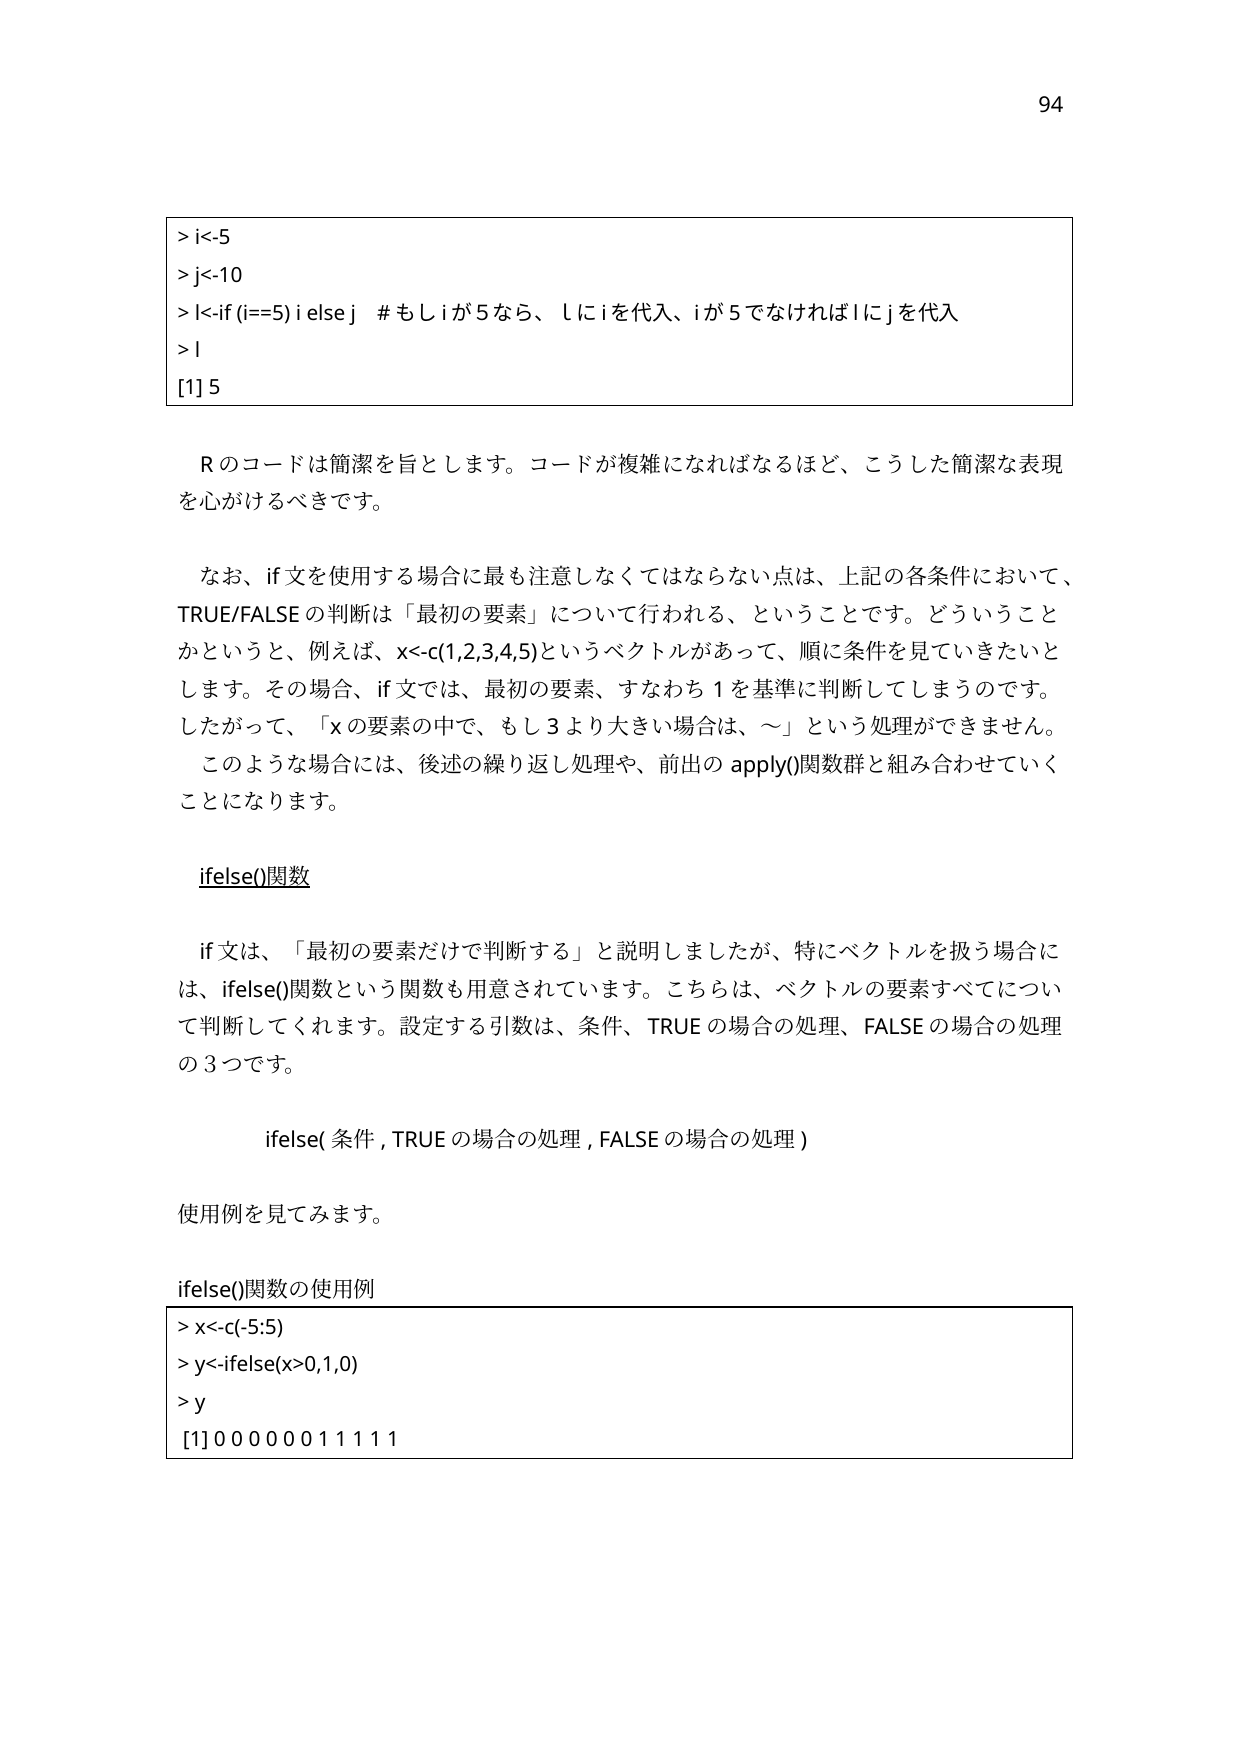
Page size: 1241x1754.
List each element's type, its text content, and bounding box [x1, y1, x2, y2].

subtitle ifelse()関数 [199, 856, 1041, 894]
text Rのコードは簡潔を旨とします。コードが複雑になればなるほど、こうした簡潔な表現を心がけるべきです。 [177, 444, 1063, 519]
text ifelse()関数の使用例 [177, 1269, 1063, 1306]
text なお、if文を使用する場合に最も注意しなくてはならない点は、上記の各条件において、TRUE/FALSEの判断は「最初の要素」について行われる、ということです。どういうことかというと、例えば、x<-c(1,2,3,4,5)というベクトルがあって、順に条件を見ていきたいとします。その場合、if文では、最初の要素、すなわち1を基準に判断してしまうのです。したがって、「xの要素の中で、もし3より大きい場合は、～」という処理ができません。 [177, 556, 1063, 744]
text このような場合には、後述の繰り返し処理や、前出のapply()関数群と組み合わせていくことになります。 [177, 744, 1063, 819]
text 使用例を見てみます。 [177, 1194, 1063, 1231]
text if文は、「最初の要素だけで判断する」と説明しましたが、特にベクトルを扱う場合には、ifelse()関数という関数も用意されています。こちらは、ベクトルの要素すべてについて判断してくれます。設定する引数は、条件、TRUEの場合の処理、FALSEの場合の処理の３つです。 [177, 931, 1063, 1081]
table_header > x<-c(-5:5) > y<-ifelse(x>0,1,0) > y [1] 0 0 0 0 0 0 1 1 1 1 1 [167, 1308, 1072, 1457]
table_header > i<-5 > j<-10 > l<-if (i==5) i else j # もしiが５なら、ｌにiを代入、iが5でなければlにjを代入 > l [1] 5 [167, 218, 1072, 405]
text ifelse( 条件 , TRUEの場合の処理 , FALSEの場合の処理 ) [177, 1119, 1063, 1156]
